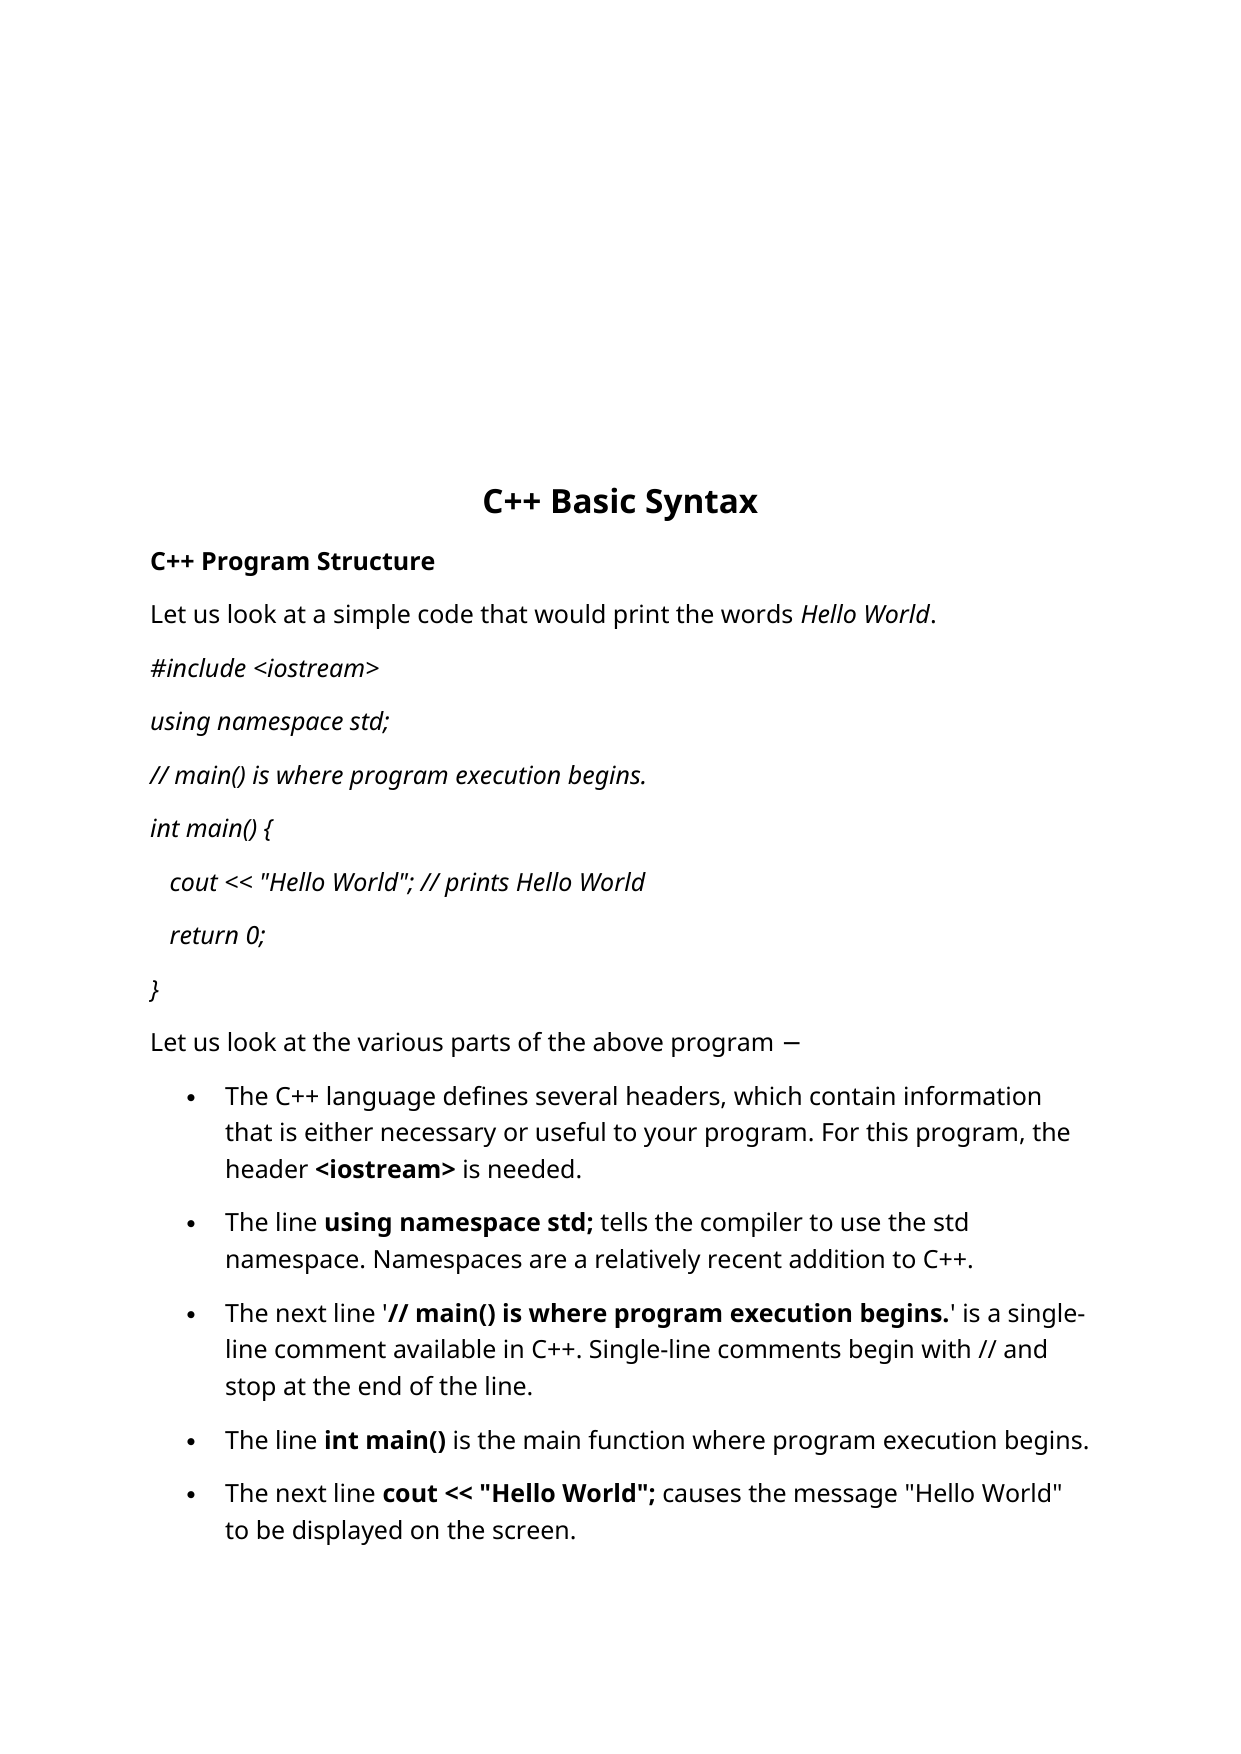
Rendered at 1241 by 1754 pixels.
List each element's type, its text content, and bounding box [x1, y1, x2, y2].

list The C++ language defines several headers, which contain information that is either necessary or useful to your program. For this program, the header <iostream> is needed. [187, 1078, 1090, 1186]
text #include <iostream> [150, 651, 1090, 685]
text cout << "Hello World"; // prints Hello World [150, 864, 1090, 898]
list The line using namespace std; tells the compiler to use the std namespace. Namespaces are a relatively recent addition to C++. [187, 1205, 1090, 1276]
text C++ Program Structure [150, 544, 1090, 578]
list The line int main() is the main function where program execution begins. [187, 1422, 1090, 1456]
text int main() { [150, 811, 1090, 845]
text } [150, 971, 1090, 1005]
text Let us look at the various parts of the above program − [150, 1025, 1090, 1059]
text return 0; [150, 918, 1090, 952]
text // main() is where program execution begins. [150, 757, 1090, 792]
text using namespace std; [150, 704, 1090, 738]
list The next line '// main() is where program execution begins.' is a single-line comment available in C++. Single-line comments begin with // and stop at the end of the line. [187, 1295, 1090, 1403]
text C++ Basic Syntax [150, 478, 1090, 523]
text Let us look at a simple code that would print the words Hello World. [150, 597, 1090, 631]
list The next line cout << "Hello World"; causes the message "Hello World" to be displayed on the screen. [187, 1476, 1090, 1547]
